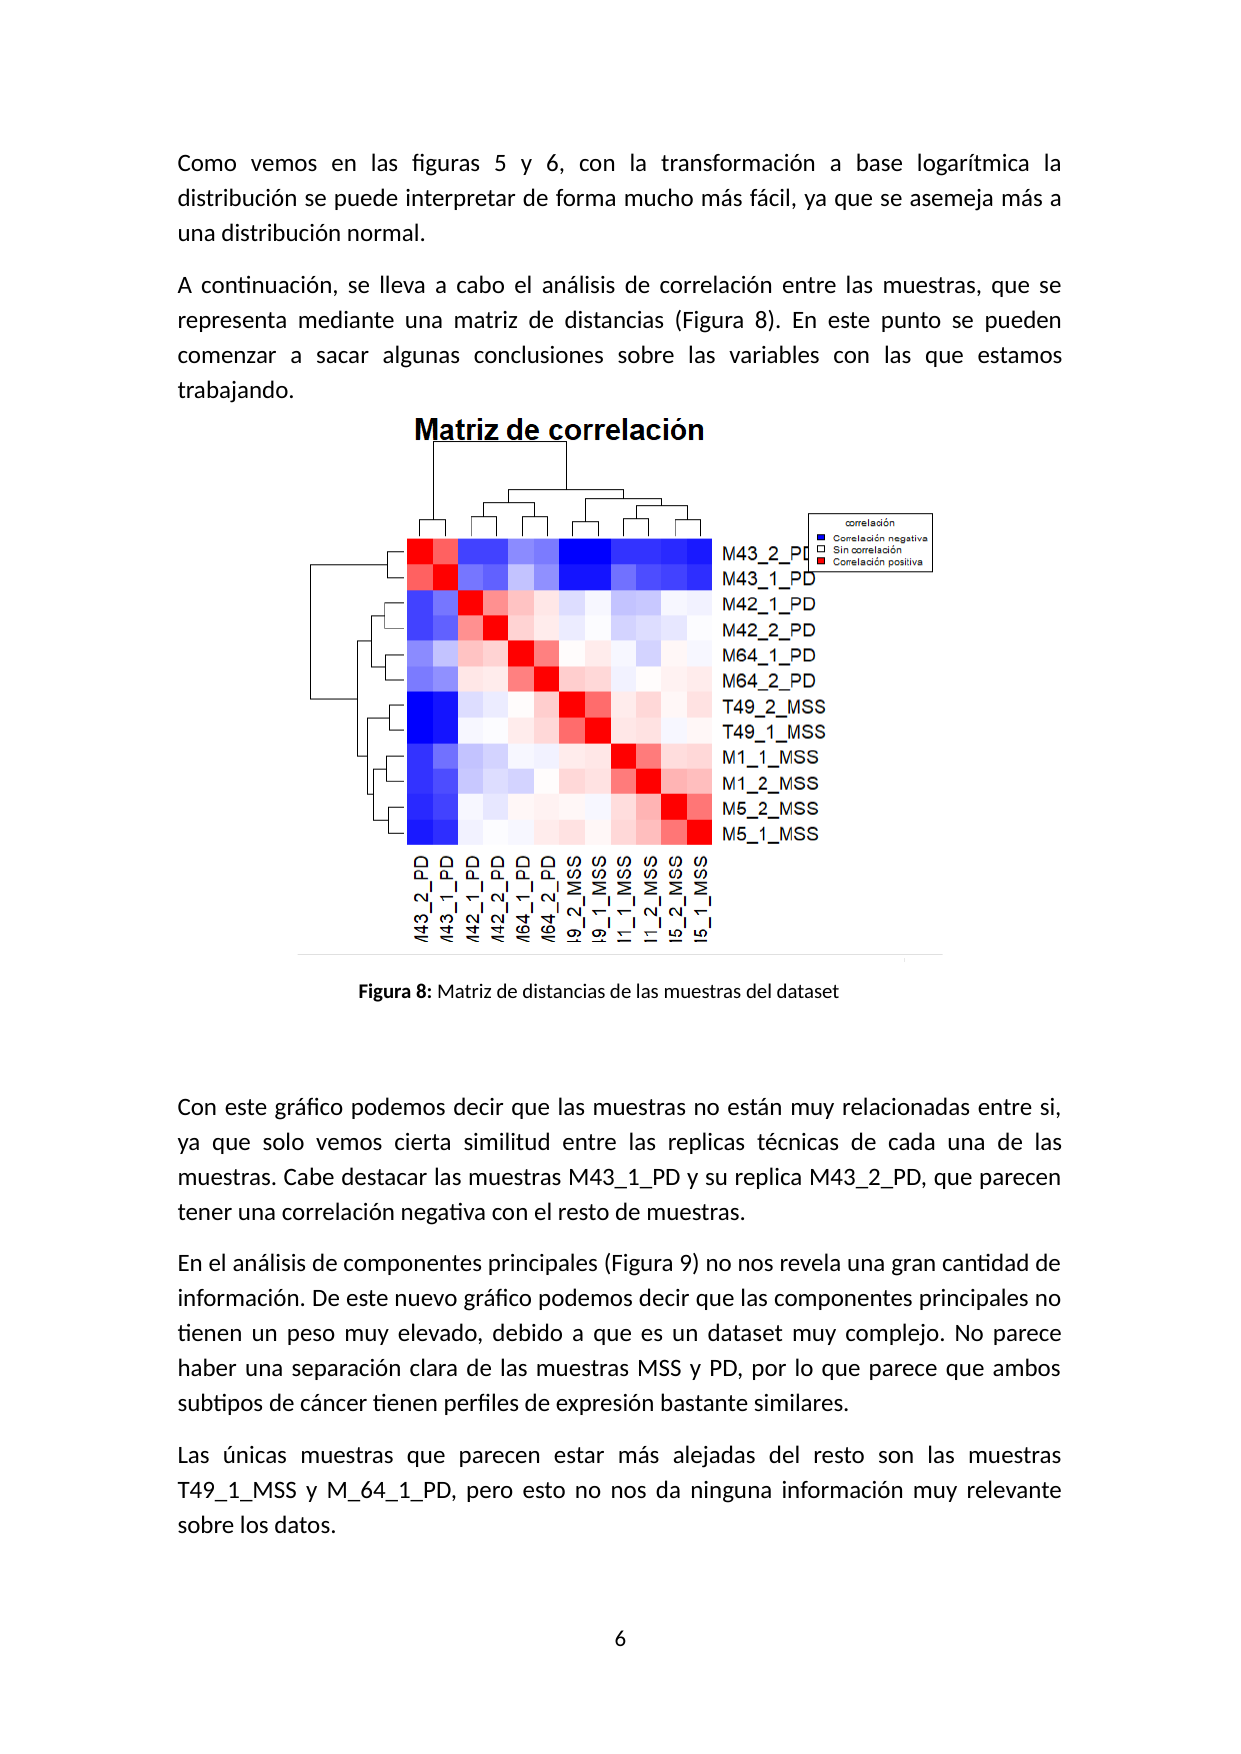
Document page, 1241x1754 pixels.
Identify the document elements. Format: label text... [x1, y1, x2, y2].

text En el análisis de componentes principales (Figura 9) no nos revela una gran cantidad de información. De este nuevo gráfico podemos decir que las componentes principales no tienen un peso muy elevado, debido a que es un dataset muy complejo. No parece haber una separación clara de las muestras MSS y PD, por lo que parece que ambos subtipos de cáncer tienen perfiles de expresión bastante similares. [177, 1247, 1063, 1418]
text A continuación, se lleva a cabo el análisis de correlación entre las muestras, que se representa mediante una matriz de distancias (Figura 8). En este punto se pueden comenzar a sacar algunas conclusiones sobre las variables con las que estamos trabajando. [177, 269, 1063, 405]
picture [297, 418, 943, 962]
text Con este gráfico podemos decir que las muestras no están muy relacionadas entre si, ya que solo vemos cierta similitud entre las replicas técnicas de cada una de las muestras. Cabe destacar las muestras M43_1_PD y su replica M43_2_PD, que parecen tener una correlación negativa con el resto de muestras. [177, 1091, 1063, 1226]
text Como vemos en las figuras 5 y 6, con la transformación a base logarítmica la distribución se puede interpretar de forma mucho más fácil, ya que se asemeja más a una distribución normal. [177, 148, 1063, 248]
text Las únicas muestras que parecen estar más alejadas del resto son las muestras T49_1_MSS y M_64_1_PD, pero esto no nos da ninguna información muy relevante sobre los datos. [177, 1439, 1063, 1539]
